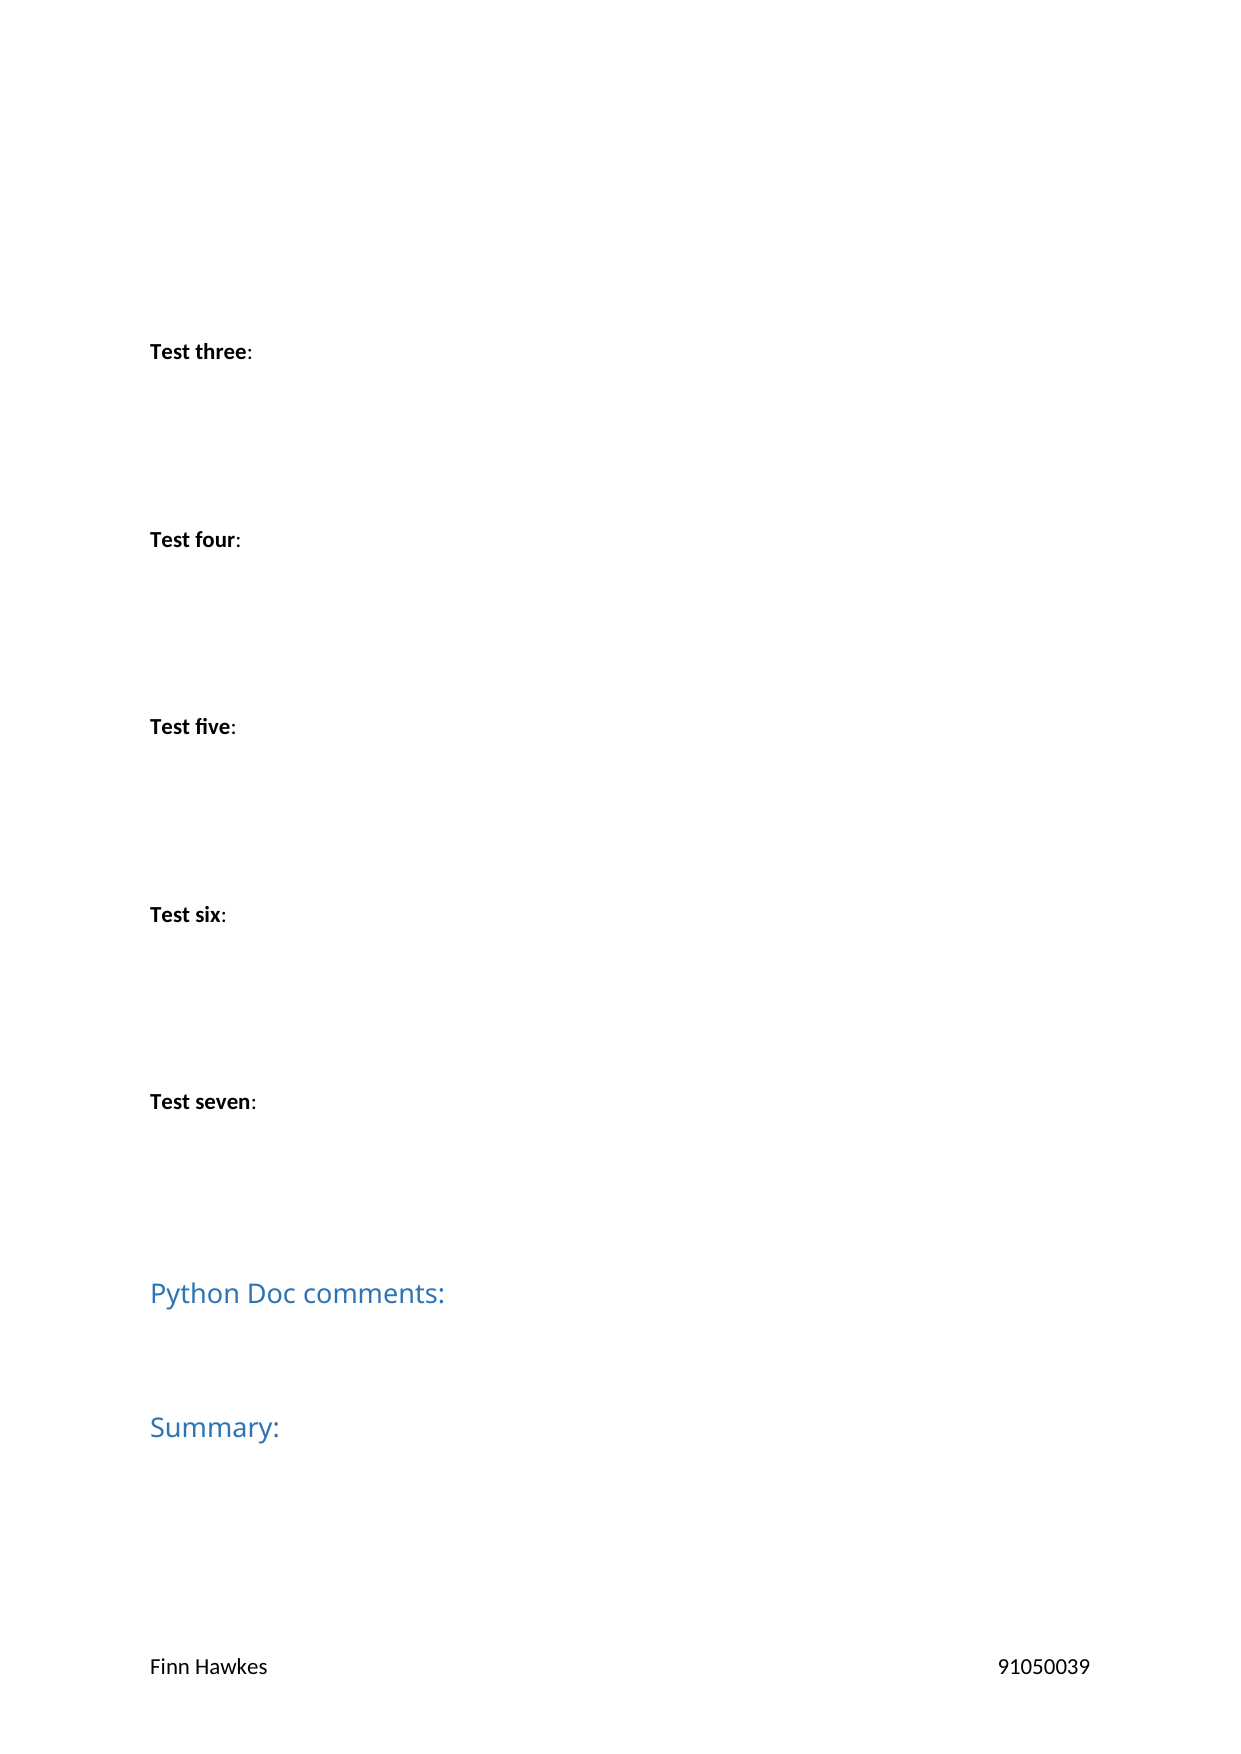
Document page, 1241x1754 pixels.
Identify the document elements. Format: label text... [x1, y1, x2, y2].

text Test three: [150, 337, 1090, 366]
text Test seven: [150, 1087, 1090, 1116]
text Test five: [150, 712, 1090, 741]
text Test four: [150, 525, 1090, 553]
text Test six: [150, 900, 1090, 928]
subtitle Python Doc comments: [150, 1275, 1090, 1312]
subtitle Summary: [150, 1408, 1090, 1445]
